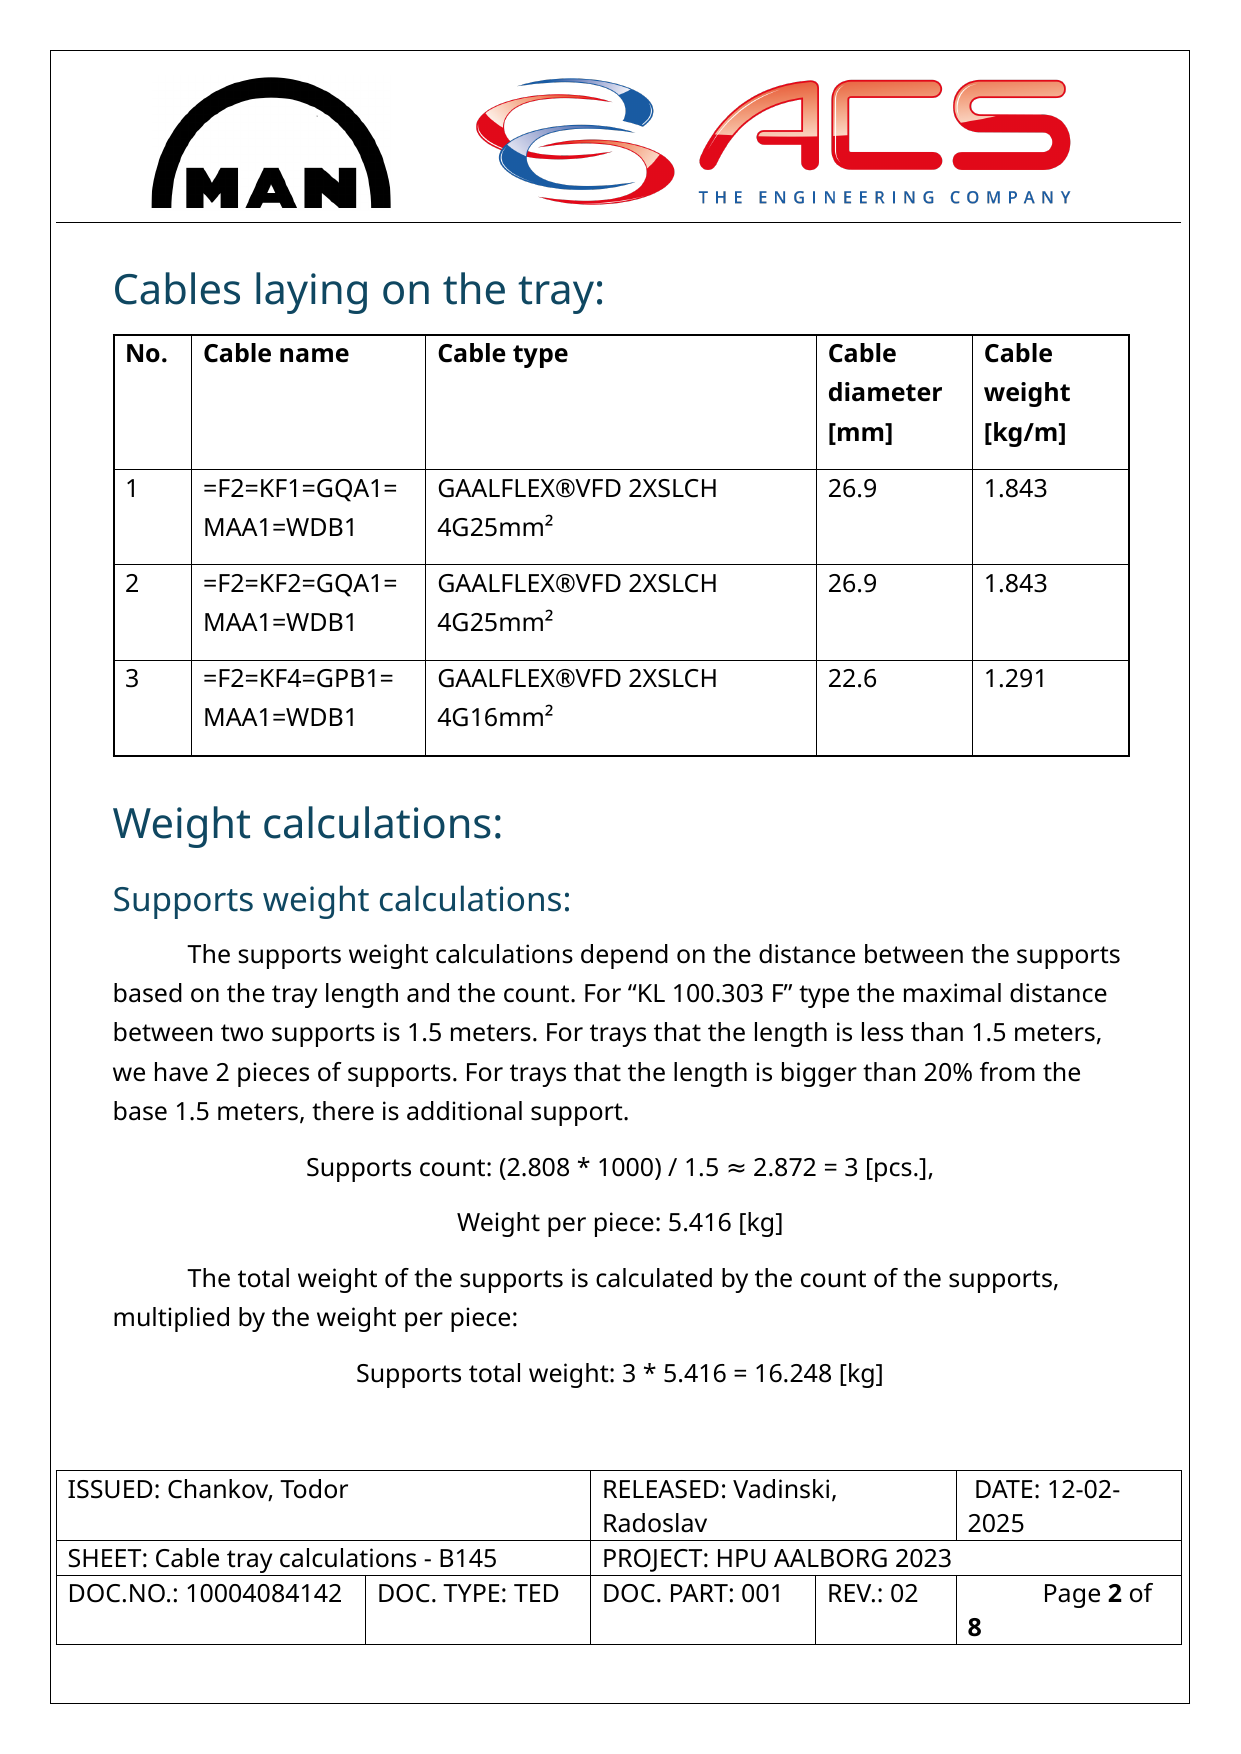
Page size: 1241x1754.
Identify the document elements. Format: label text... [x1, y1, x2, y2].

table_cell =F2=KF2=GQA1=MAA1=WDB1 [192, 565, 425, 659]
table_cell 2 [115, 565, 191, 659]
text Weight per piece: 5.416 [kg] [112, 1205, 1128, 1239]
picture [151, 75, 391, 211]
table_cell 1 [115, 470, 191, 564]
table_cell GAALFLEX®VFD 2XSLCH 4G25mm² [426, 565, 816, 659]
table_header Cable weight [kg/m] [973, 336, 1128, 469]
text Supports total weight: 3 * 5.416 = 16.248 [kg] [112, 1356, 1128, 1390]
table_cell =F2=KF1=GQA1=MAA1=WDB1 [192, 470, 425, 564]
table_cell 3 [115, 661, 191, 755]
subtitle Weight calculations: [112, 794, 1128, 851]
table_cell 1.291 [973, 661, 1128, 755]
table_header Cable name [192, 336, 425, 469]
table_cell GAALFLEX®VFD 2XSLCH 4G16mm² [426, 661, 816, 755]
table_header Cable diameter [mm] [817, 336, 972, 469]
table_cell 1.843 [973, 565, 1128, 659]
table_cell 26.9 [817, 470, 972, 564]
table_cell =F2=KF4=GPB1=MAA1=WDB1 [192, 661, 425, 755]
subtitle Supports weight calculations: [112, 876, 1128, 922]
table_header Cable type [426, 336, 816, 469]
text The total weight of the supports is calculated by the count of the supports, multiplied by the weight per piece: [112, 1261, 1128, 1334]
subtitle Cables laying on the tray: [112, 260, 1128, 317]
text The supports weight calculations depend on the distance between the supports based on the tray length and the count. For “KL 100.303 F” type the maximal distance between two supports is 1.5 meters. For trays that the length is less than 1.5 meters, we have 2 pieces of supports. For trays that the length is bigger than 20% from the base 1.5 meters, there is additional support. [112, 937, 1128, 1127]
table_cell 1.843 [973, 470, 1128, 564]
table_cell 22.6 [817, 661, 972, 755]
picture [475, 75, 1086, 211]
text Supports count: (2.808 * 1000) / 1.5 ≈ 2.872 = 3 [pcs.], [112, 1149, 1128, 1183]
table_header No. [115, 336, 191, 469]
table_cell 26.9 [817, 565, 972, 659]
table_cell GAALFLEX®VFD 2XSLCH 4G25mm² [426, 470, 816, 564]
